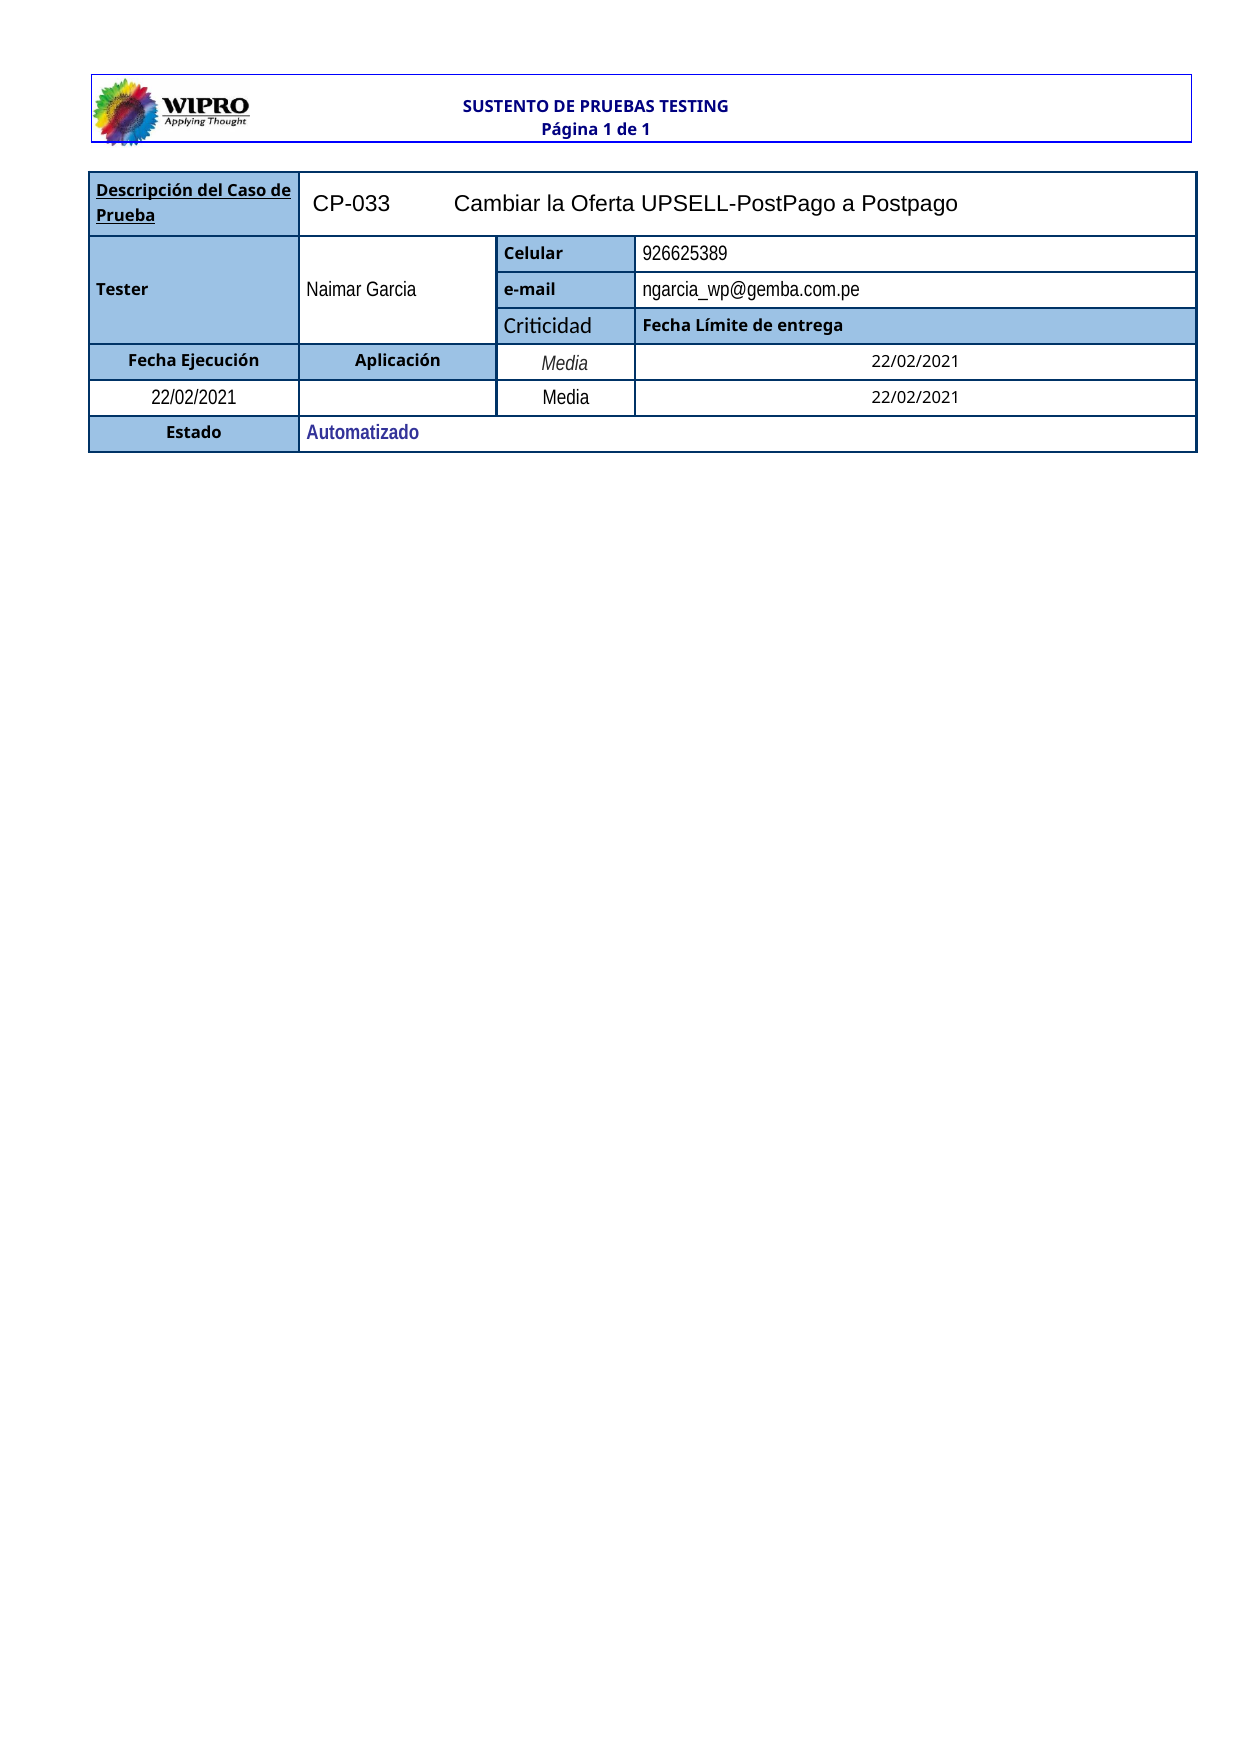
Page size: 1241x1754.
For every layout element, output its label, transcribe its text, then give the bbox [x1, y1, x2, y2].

table_cell Aplicación [300, 345, 495, 379]
picture [91, 143, 260, 149]
picture [92, 76, 260, 141]
table_cell Celular [498, 237, 634, 271]
table_cell Media [498, 345, 634, 379]
table_cell 22/02/2021 [90, 381, 298, 414]
table_cell e-mail [498, 273, 634, 307]
table_header CP-033 Cambiar la Oferta UPSELL-PostPago a Postpago [300, 173, 1195, 235]
table_cell Media [498, 381, 634, 414]
table_header Descripción del Caso de Prueba [90, 173, 298, 235]
table_cell [300, 381, 495, 414]
table_cell Criticidad [498, 309, 634, 343]
table_cell ngarcia_wp@gemba.com.pe [636, 273, 1195, 307]
table_cell 926625389 [636, 237, 1195, 271]
table_cell Tester [90, 237, 298, 343]
table_cell Fecha Ejecución [90, 345, 298, 379]
table_cell Estado [90, 417, 298, 451]
table_cell 22/02/2021 [636, 345, 1195, 379]
table_cell Naimar Garcia [300, 237, 495, 343]
table_cell Automatizado [300, 417, 1195, 451]
table_cell 22/02/2021 [636, 381, 1195, 414]
table_cell Fecha Límite de entrega [636, 309, 1195, 343]
